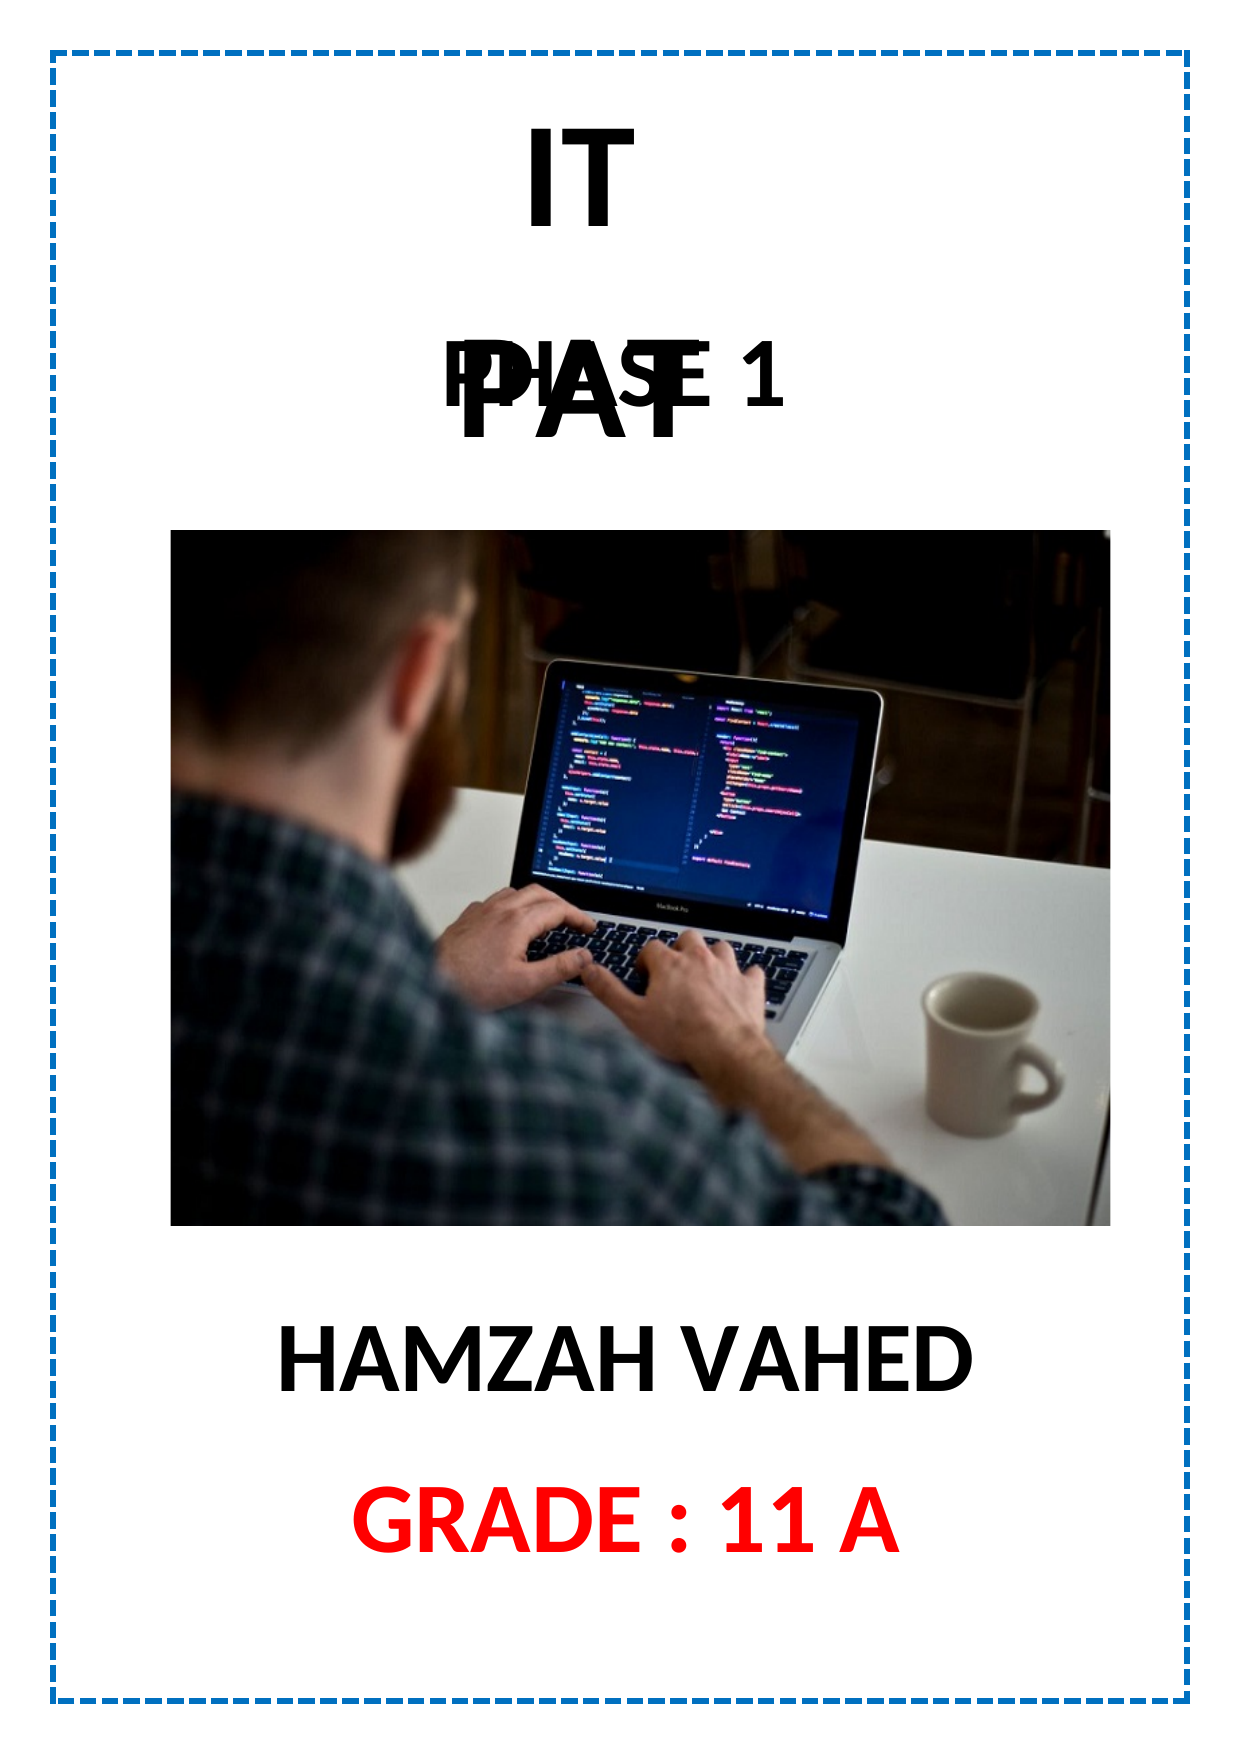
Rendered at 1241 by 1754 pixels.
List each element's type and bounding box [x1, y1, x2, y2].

picture [170, 530, 1111, 1226]
